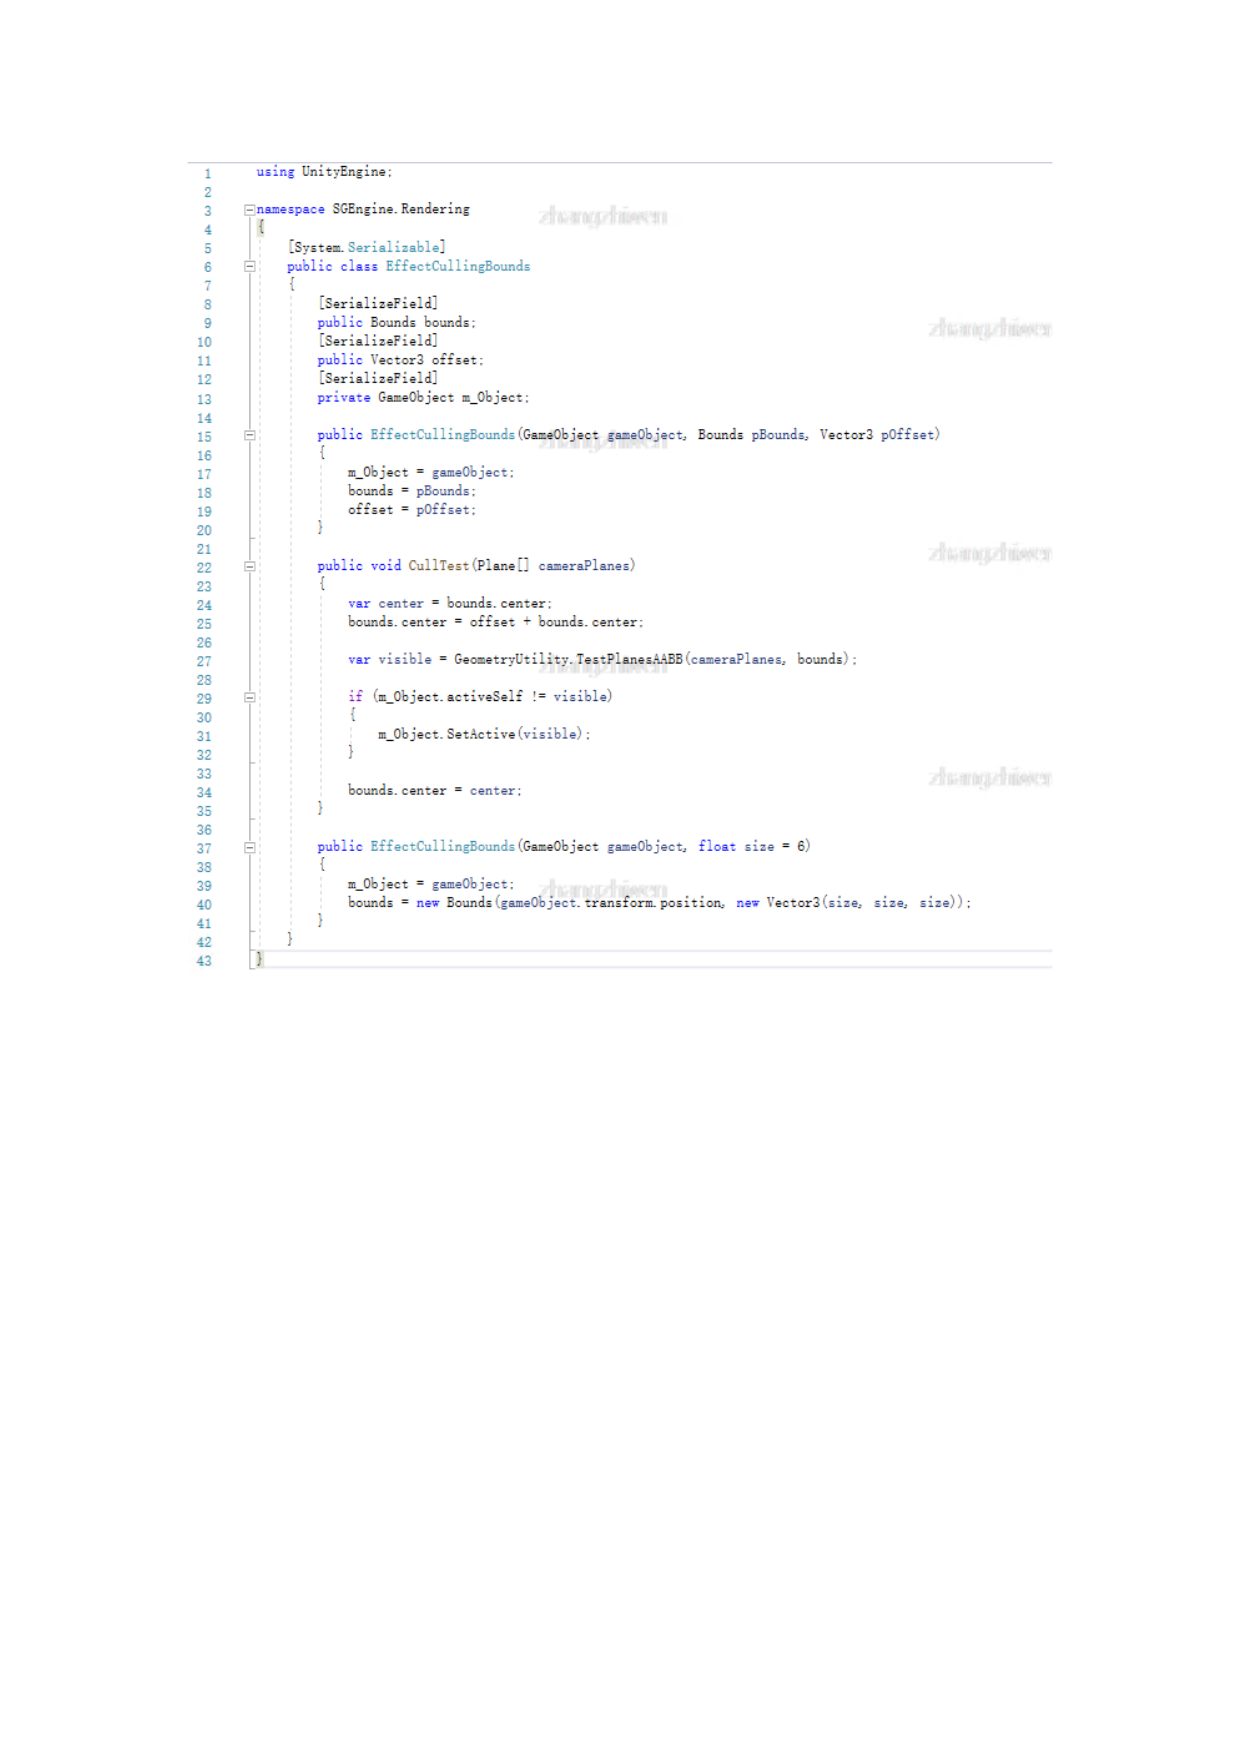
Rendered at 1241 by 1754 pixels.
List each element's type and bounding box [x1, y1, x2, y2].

picture [187, 162, 1053, 987]
